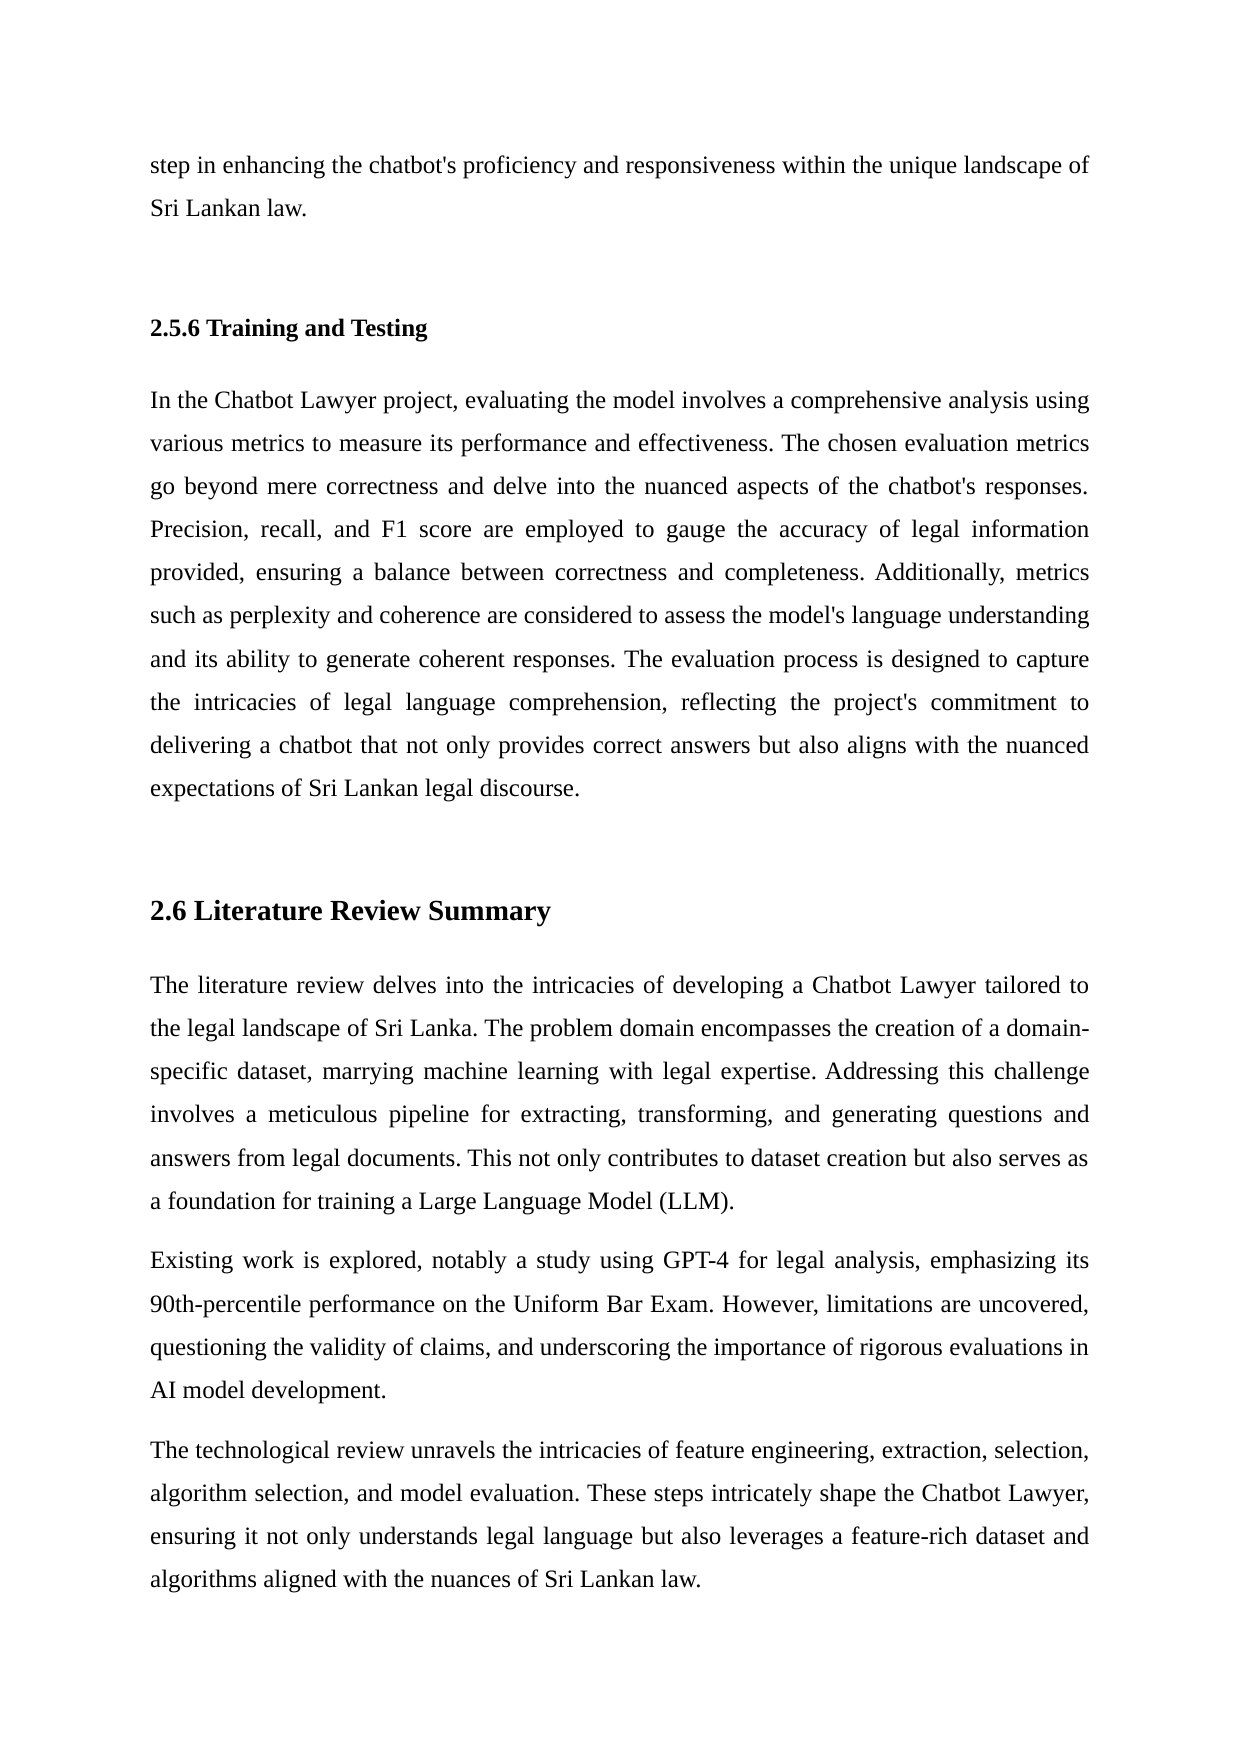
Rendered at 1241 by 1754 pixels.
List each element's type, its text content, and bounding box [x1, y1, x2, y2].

text Existing work is explored, notably a study using GPT-4 for legal analysis, emphasizing its 90th-percentile performance on the Uniform Bar Exam. However, limitations are uncovered, questioning the validity of claims, and underscoring the importance of rigorous evaluations in AI model development. [150, 1246, 1090, 1404]
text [150, 150, 1090, 222]
text The technological review unravels the intricacies of feature engineering, extraction, selection, algorithm selection, and model evaluation. These steps intricately shape the Chatbot Lawyer, ensuring it not only understands legal language but also leverages a feature-rich dataset and algorithms aligned with the nuances of Sri Lankan law. [150, 1435, 1090, 1593]
text The literature review delves into the intricacies of developing a Chatbot Lawyer tailored to the legal landscape of Sri Lanka. The problem domain encompasses the creation of a domain-specific dataset, marrying machine learning with legal expertise. Addressing this challenge involves a meticulous pipeline for extracting, transforming, and generating questions and answers from legal documents. This not only contributes to dataset creation but also serves as a foundation for training a Large Language Model (LLM). [150, 970, 1090, 1214]
text In the Chatbot Lawyer project, evaluating the model involves a comprehensive analysis using various metrics to measure its performance and effectiveness. The chosen evaluation metrics go beyond mere correctness and delve into the nuanced aspects of the chatbot's responses. Precision, recall, and F1 score are employed to gauge the accuracy of legal information provided, ensuring a balance between correctness and completeness. Additionally, metrics such as perplexity and coherence are considered to assess the model's language understanding and its ability to generate coherent responses. The evaluation process is designed to capture the intricacies of legal language comprehension, reflecting the project's commitment to delivering a chatbot that not only provides correct answers but also aligns with the nuanced expectations of Sri Lankan legal discourse. [150, 385, 1090, 802]
subtitle 2.6 Literature Review Summary [150, 893, 1090, 926]
subtitle 2.5.6 Training and Testing [150, 313, 1090, 341]
